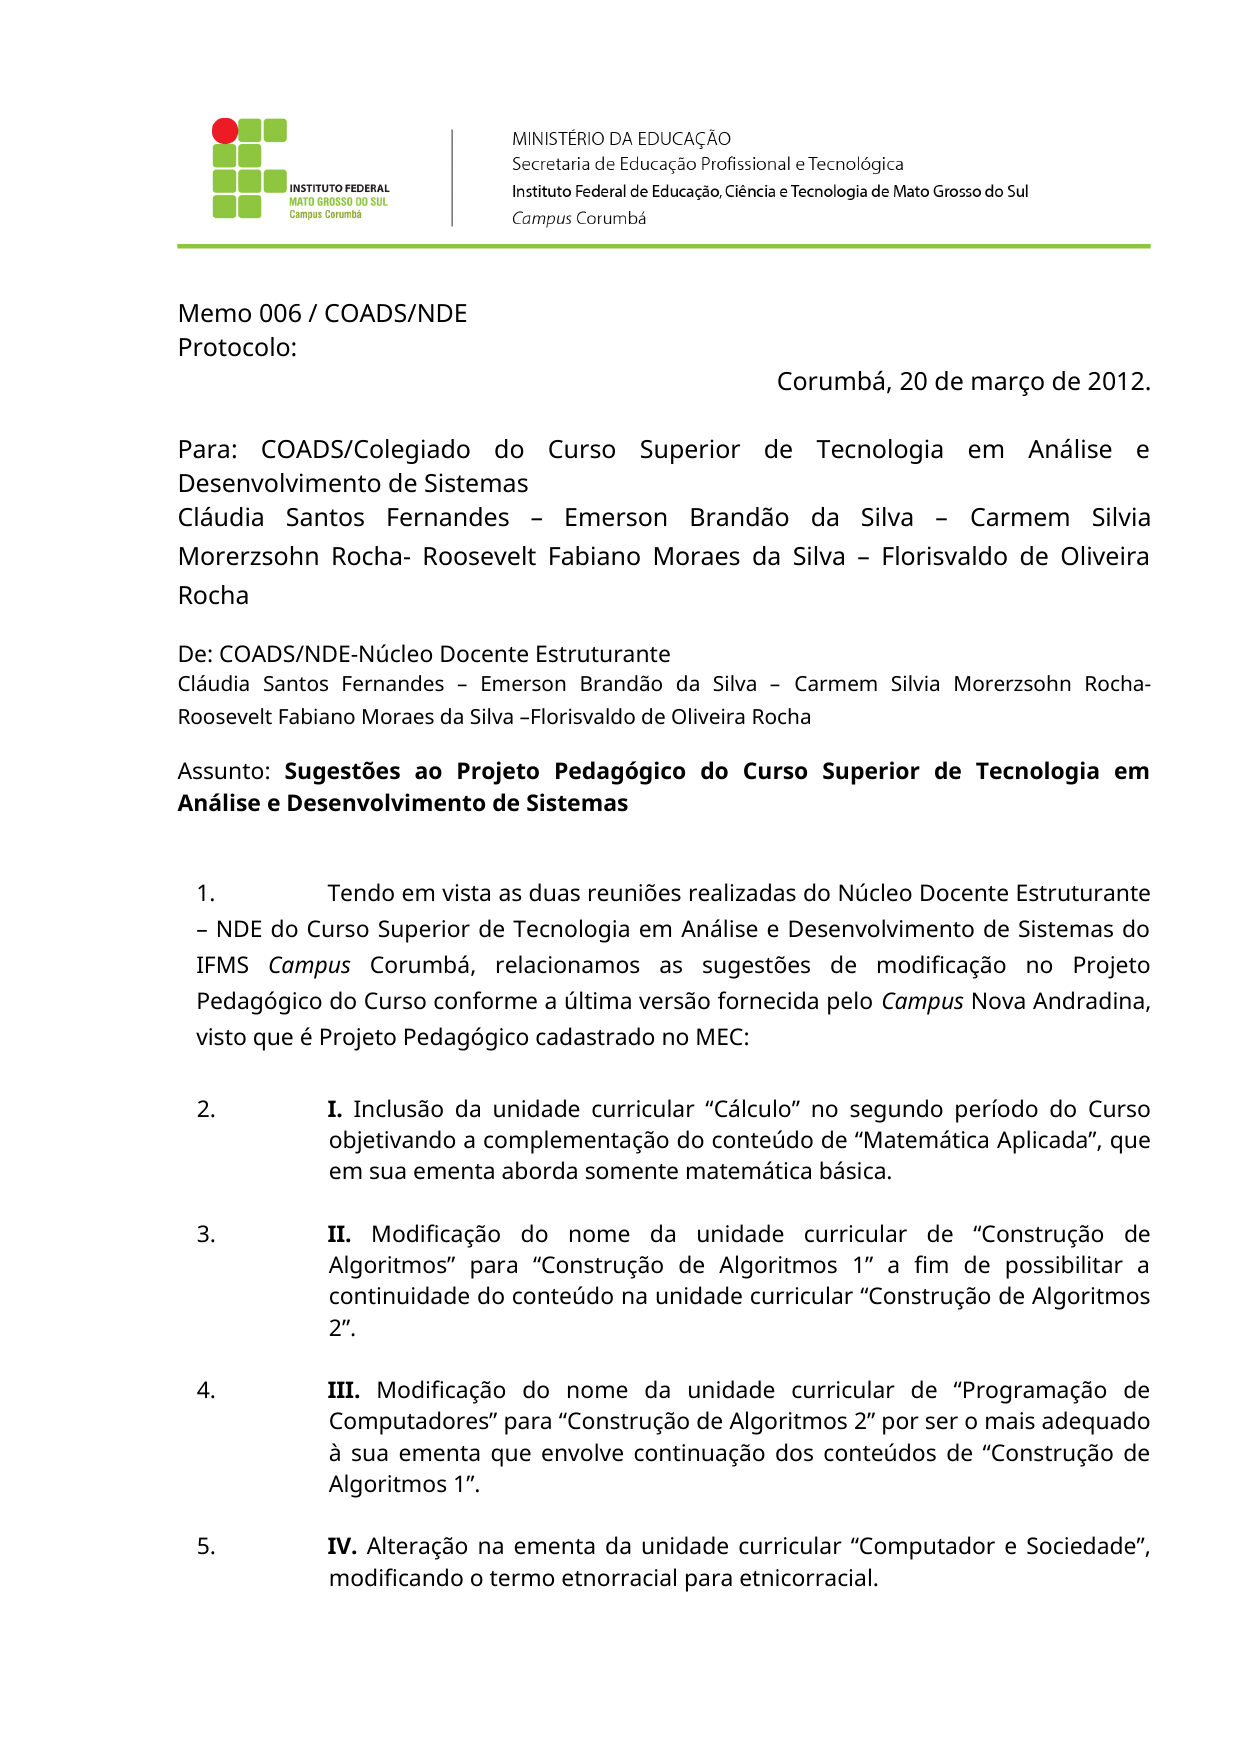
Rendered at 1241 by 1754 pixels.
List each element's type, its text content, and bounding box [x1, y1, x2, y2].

list II. Modificação do nome da unidade curricular de “Construção de Algoritmos” para “Construção de Algoritmos 1” a fim de possibilitar a continuidade do conteúdo na unidade curricular “Construção de Algoritmos 2”. [197, 1218, 1152, 1343]
text Para: COADS/Colegiado do Curso Superior de Tecnologia em Análise e Desenvolvimento de Sistemas [177, 432, 1152, 500]
list Tendo em vista as duas reuniões realizadas do Núcleo Docente Estruturante – NDE do Curso Superior de Tecnologia em Análise e Desenvolvimento de Sistemas do IFMS Campus Corumbá, relacionamos as sugestões de modificação no Projeto Pedagógico do Curso conforme a última versão fornecida pelo Campus Nova Andradina, visto que é Projeto Pedagógico cadastrado no MEC: [196, 877, 1152, 1052]
text Protocolo: [177, 329, 1152, 363]
list IV. Alteração na ementa da unidade curricular “Computador e Sociedade”, modificando o termo etnorracial para etnicorracial. [197, 1530, 1152, 1593]
picture [177, 106, 1151, 254]
text Cláudia Santos Fernandes – Emerson Brandão da Silva – Carmem Silvia Morerzsohn Rocha- Roosevelt Fabiano Moraes da Silva –Florisvaldo de Oliveira Rocha [177, 669, 1152, 730]
list III. Modificação do nome da unidade curricular de “Programação de Computadores” para “Construção de Algoritmos 2” por ser o mais adequado à sua ementa que envolve continuação dos conteúdos de “Construção de Algoritmos 1”. [197, 1374, 1152, 1499]
list I. Inclusão da unidade curricular “Cálculo” no segundo período do Curso objetivando a complementação do conteúdo de “Matemática Aplicada”, que em sua ementa aborda somente matemática básica. [197, 1093, 1152, 1186]
text De: COADS/NDE-Núcleo Docente Estruturante [177, 638, 1152, 669]
text Memo 006 / COADS/NDE [177, 295, 1152, 329]
text Corumbá, 20 de março de 2012. [177, 363, 1152, 397]
text Cláudia Santos Fernandes – Emerson Brandão da Silva – Carmem Silvia Morerzsohn Rocha- Roosevelt Fabiano Moraes da Silva – Florisvaldo de Oliveira Rocha [177, 500, 1152, 612]
text Assunto: Sugestões ao Projeto Pedagógico do Curso Superior de Tecnologia em Análise e Desenvolvimento de Sistemas [177, 755, 1152, 818]
